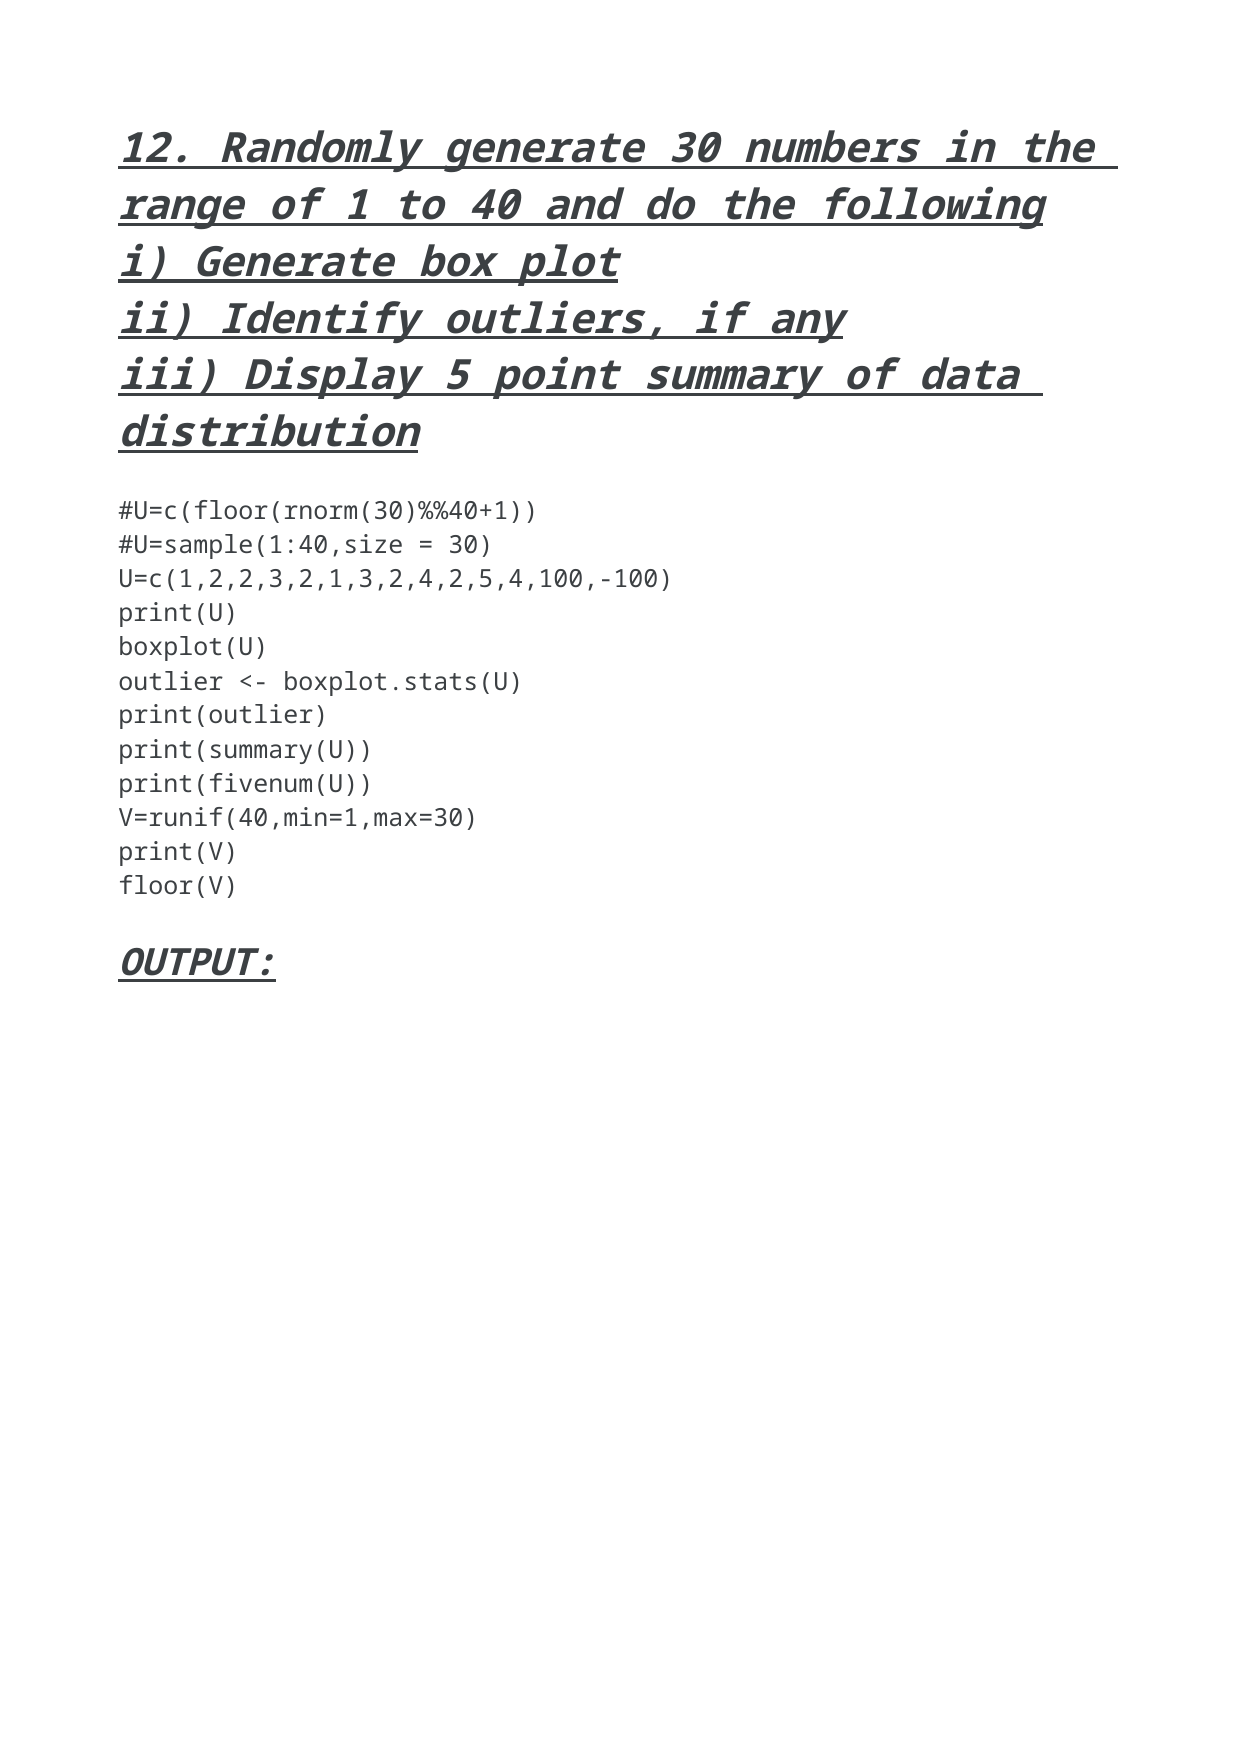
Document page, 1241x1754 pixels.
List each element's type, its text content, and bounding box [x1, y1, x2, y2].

text OUTPUT: [118, 936, 1122, 987]
text print(U) [118, 595, 1122, 629]
text U=c(1,2,2,3,2,1,3,2,4,2,5,4,100,-100) [118, 561, 1122, 595]
text V=runif(40,min=1,max=30) [118, 799, 1122, 833]
text print(summary(U)) [118, 731, 1122, 765]
text boxplot(U) [118, 629, 1122, 663]
text #U=c(floor(rnorm(30)%%40+1)) [118, 493, 1122, 527]
text #U=sample(1:40,size = 30) [118, 527, 1122, 561]
text 12. Randomly generate 30 numbers in the range of 1 to 40 and do the following i) Generate box plot ii) Identify outliers, if any iii) Display 5 point summary of data distribution [118, 118, 1122, 459]
text print(outlier) [118, 697, 1122, 731]
text print(fivenum(U)) [118, 765, 1122, 799]
text outlier <- boxplot.stats(U) [118, 663, 1122, 697]
text floor(V) [118, 867, 1122, 902]
text print(V) [118, 833, 1122, 867]
